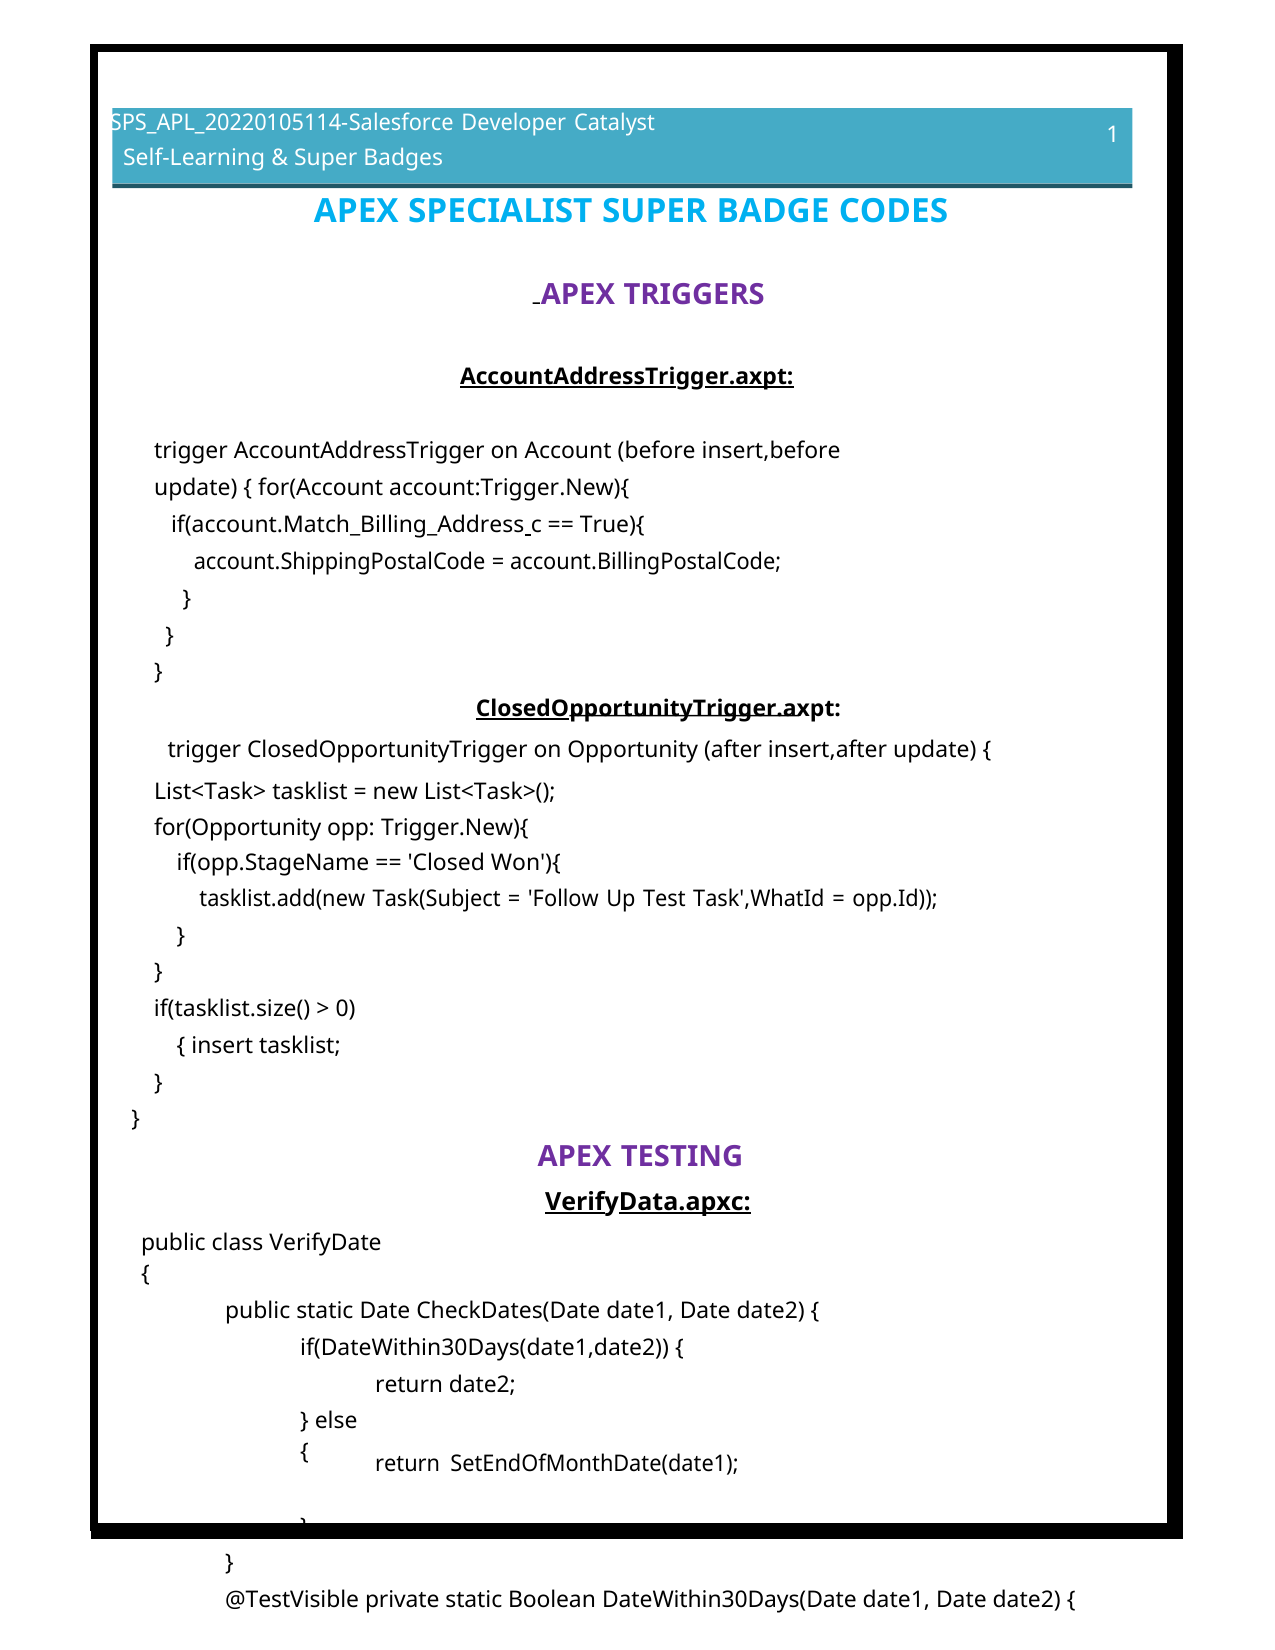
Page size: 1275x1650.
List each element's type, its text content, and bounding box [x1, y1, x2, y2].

text Self-Learning & Super Badges 1 [123, 134, 1156, 173]
text public class VerifyDate { [141, 1226, 390, 1288]
subtitle APEX TRIGGERS [222, 273, 1083, 313]
text for(Opportunity opp: Trigger.New){ [154, 817, 1156, 840]
text trigger AccountAddressTrigger on Account (before insert,before update) { for(Account account:Trigger.New){ [154, 434, 914, 502]
text if(opp.StageName == 'Closed Won'){ [176, 846, 1156, 877]
text return SetEndOfMonthDate(date1); [375, 1447, 1156, 1478]
subtitle APEX SPECIALIST SUPER BADGE CODES [222, 187, 1040, 233]
text } [165, 618, 1156, 650]
text } [176, 919, 1156, 950]
text ClosedOpportunityTrigger.axpt: [476, 692, 1156, 723]
text @TestVisible private static Boolean DateWithin30Days(Date date1, Date date2) { [225, 1583, 1156, 1614]
text } [300, 1510, 368, 1541]
text } [182, 582, 1156, 613]
subtitle APEX TESTING [537, 1136, 1156, 1175]
text trigger ClosedOpportunityTrigger on Opportunity (after insert,after update) { List<Task> tasklist = new List<Task>(); [154, 733, 1037, 806]
text _SPS_APL_20220105114-Salesforce Developer Catalyst [100, 113, 1156, 134]
text if(tasklist.size() > 0){ insert tasklist; [154, 992, 364, 1060]
text } [154, 955, 1156, 987]
text } [100, 1546, 358, 1577]
text } [154, 1066, 390, 1097]
text public static Date CheckDates(Date date1, Date date2) { if(DateWithin30Days(date1,date2)) { [225, 1293, 914, 1362]
text if(account.Match_Billing_Address c == True){ account.ShippingPostalCode = account.BillingPostalCode; [171, 508, 914, 576]
text } [131, 1102, 390, 1133]
text } else { [300, 1404, 368, 1467]
subtitle VerifyData.apxc: [545, 1183, 1156, 1217]
text tasklist.add(new Task(Subject = 'Follow Up Test Task',WhatId = opp.Id)); [199, 882, 1156, 913]
text AccountAddressTrigger.axpt: [222, 360, 1031, 391]
text return date2; [375, 1367, 1156, 1399]
text } [154, 655, 1156, 686]
